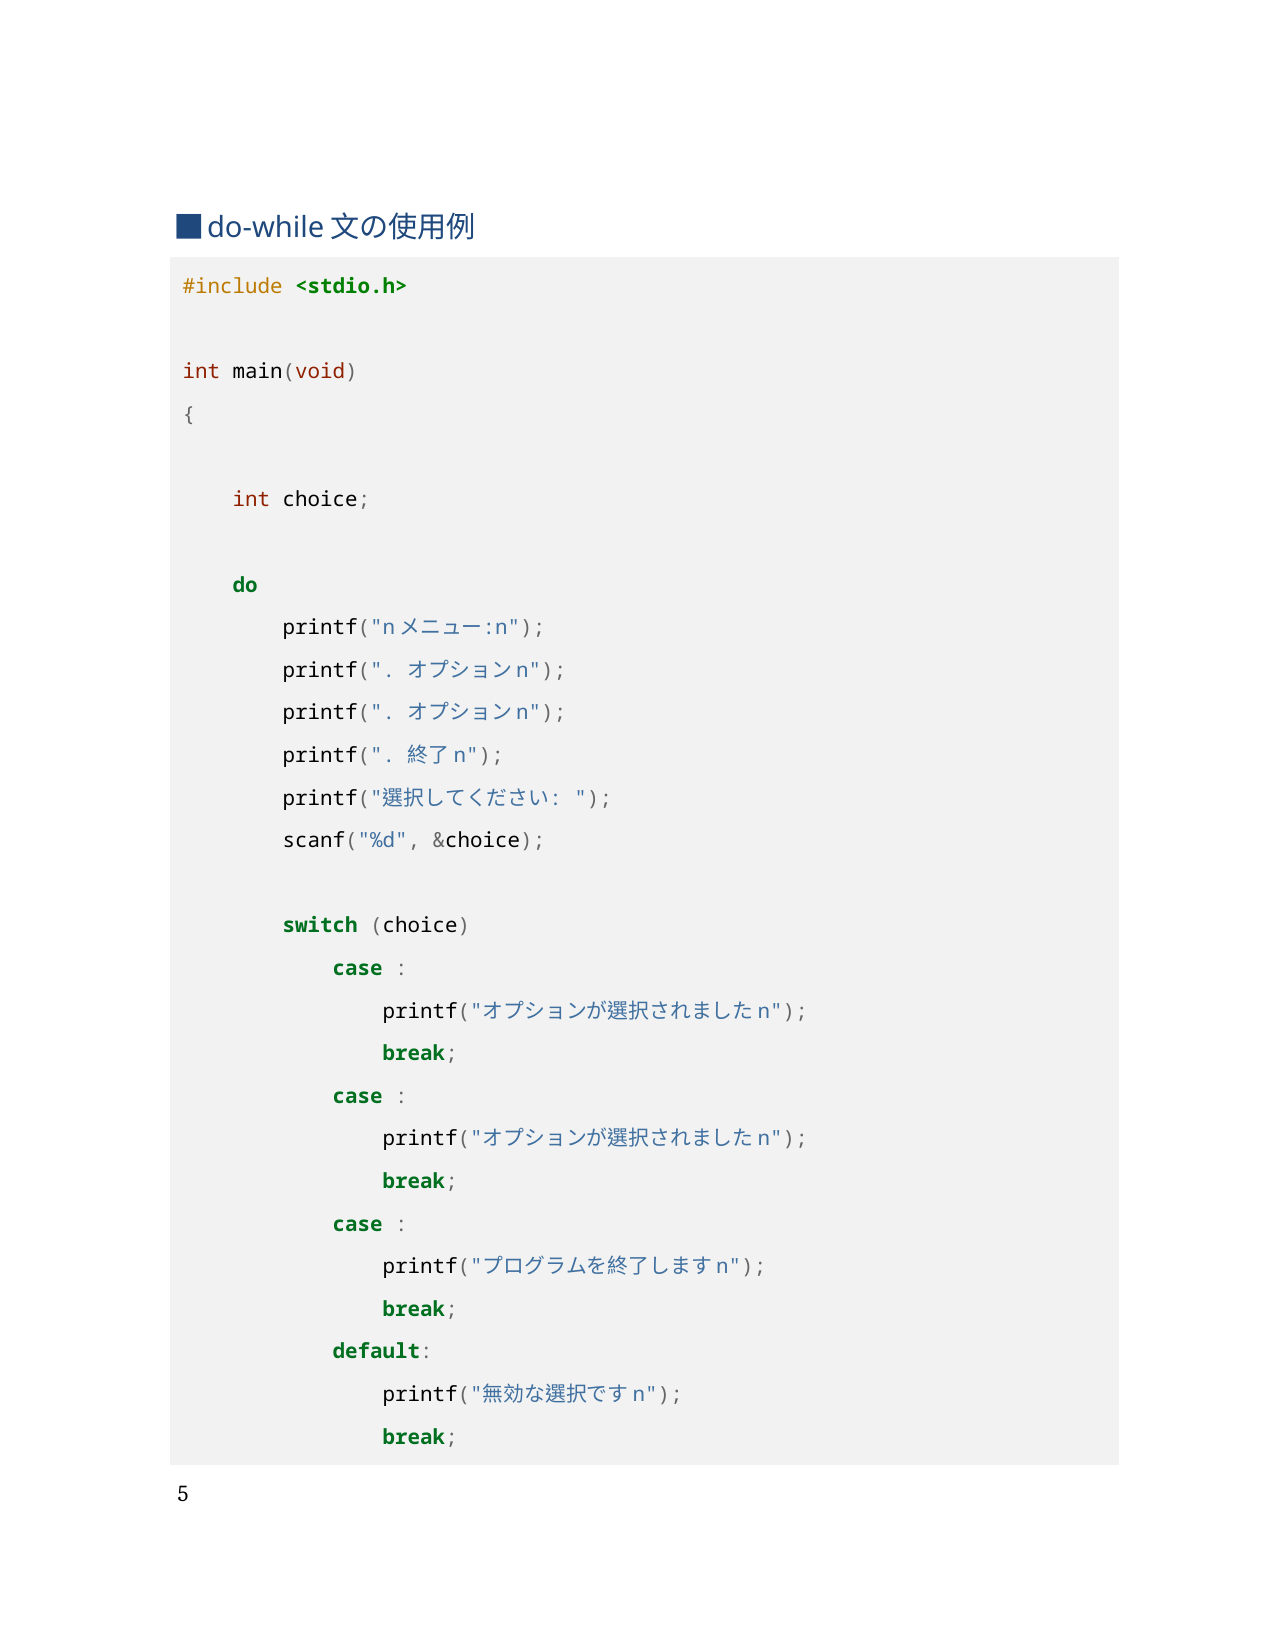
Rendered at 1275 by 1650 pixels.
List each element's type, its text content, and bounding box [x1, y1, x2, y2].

subtitle do-while文の使用例 [177, 207, 1098, 246]
